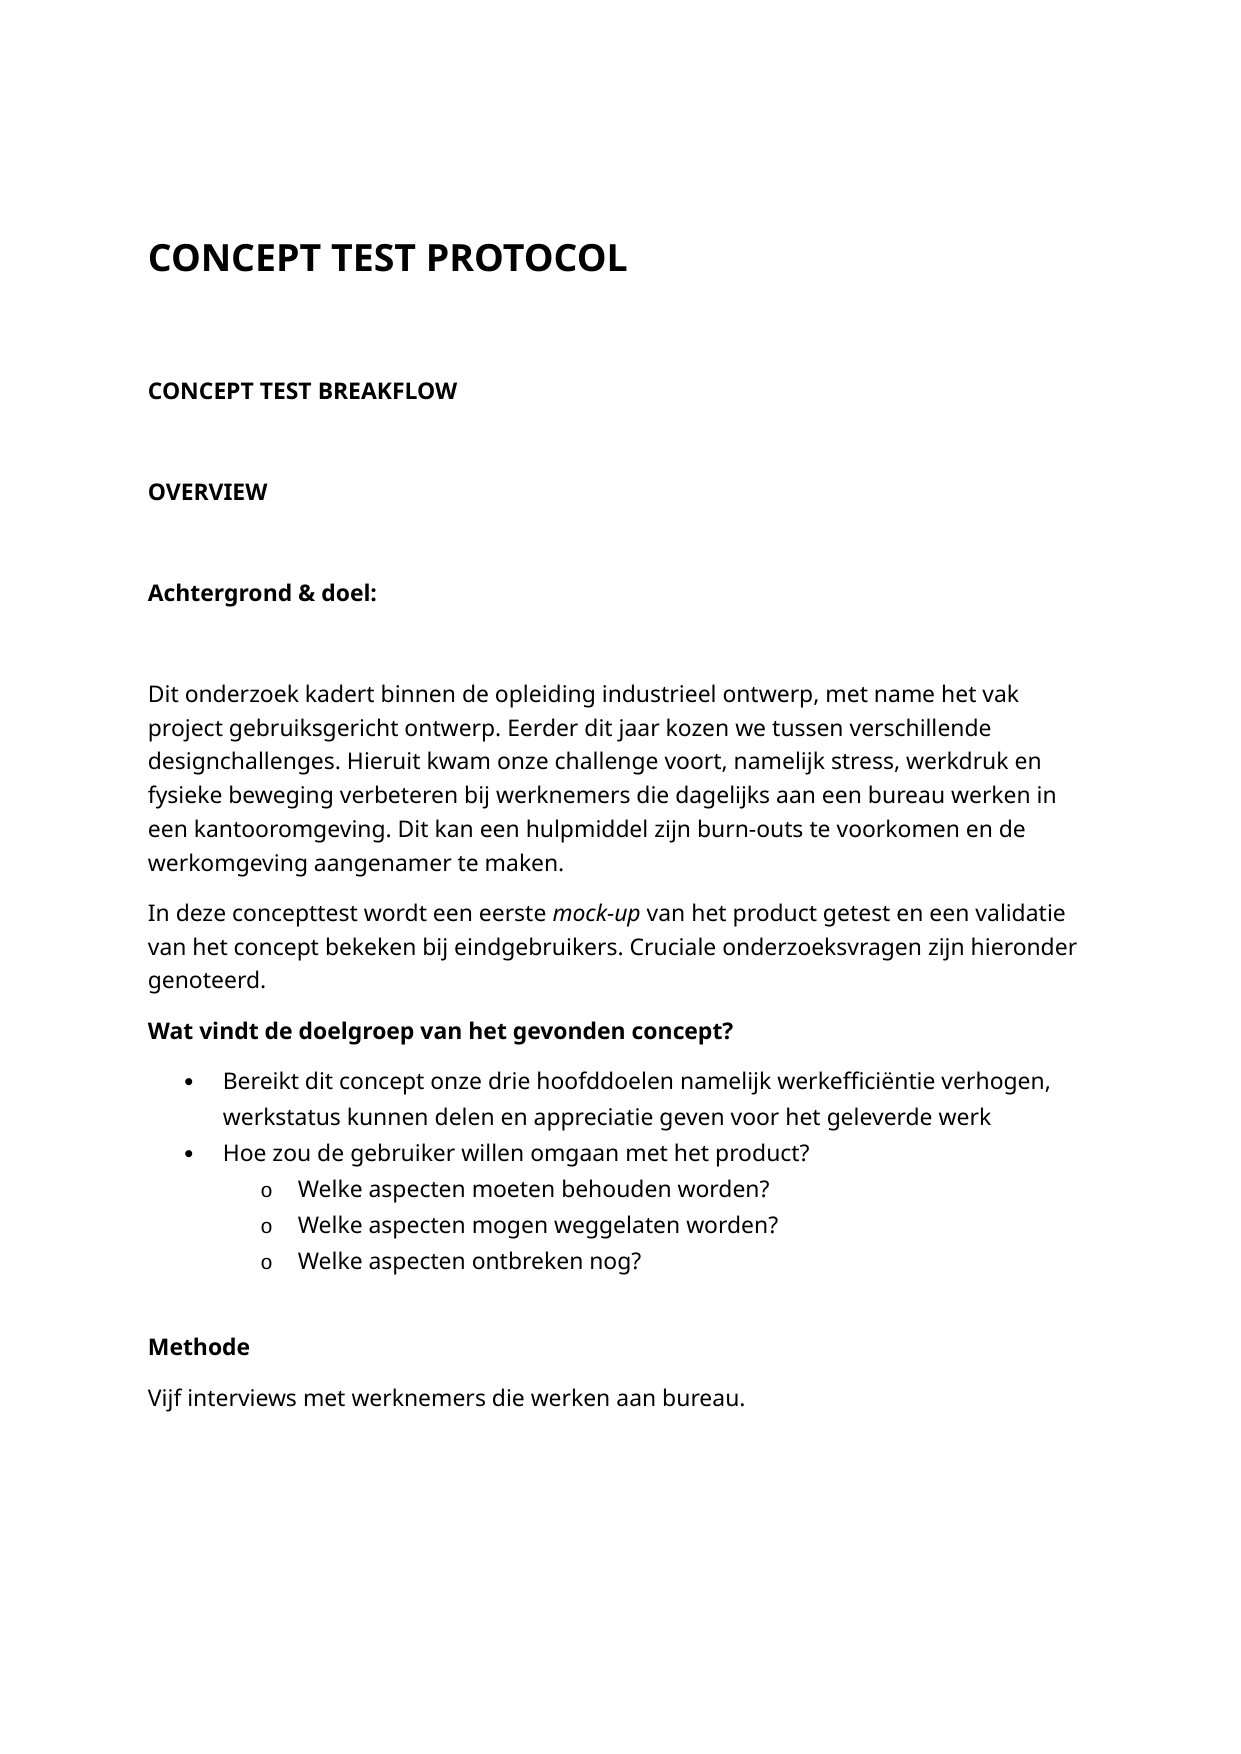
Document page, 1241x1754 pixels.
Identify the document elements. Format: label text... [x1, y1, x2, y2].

text OVERVIEW [148, 476, 1093, 507]
text Achtergrond & doel: [148, 577, 1093, 608]
text CONCEPT TEST BREAKFLOW [148, 375, 1093, 407]
text Wat vindt de doelgroep van het gevonden concept? [148, 1015, 1093, 1046]
list Bereikt dit concept onze drie hoofddoelen namelijk werkefficiëntie verhogen, werkstatus kunnen delen en appreciatie geven voor het geleverde werk [185, 1065, 1093, 1132]
list Welke aspecten moeten behouden worden? [260, 1173, 1093, 1204]
list Welke aspecten mogen weggelaten worden? [260, 1209, 1093, 1240]
text Methode [148, 1331, 1093, 1363]
text In deze concepttest wordt een eerste mock-up van het product getest en een validatie van het concept bekeken bij eindgebruikers. Cruciale onderzoeksvragen zijn hieronder genoteerd. [148, 897, 1093, 996]
text Dit onderzoek kadert binnen de opleiding industrieel ontwerp, met name het vak project gebruiksgericht ontwerp. Eerder dit jaar kozen we tussen verschillende designchallenges. Hieruit kwam onze challenge voort, namelijk stress, werkdruk en fysieke beweging verbeteren bij werknemers die dagelijks aan een bureau werken in een kantooromgeving. Dit kan een hulpmiddel zijn burn-outs te voorkomen en de werkomgeving aangenamer te maken. [148, 678, 1093, 878]
text Vijf interviews met werknemers die werken aan bureau. [148, 1382, 1093, 1413]
list Welke aspecten ontbreken nog? [260, 1245, 1093, 1276]
list Hoe zou de gebruiker willen omgaan met het product? [185, 1137, 1093, 1168]
text CONCEPT TEST PROTOCOL [148, 232, 1093, 283]
